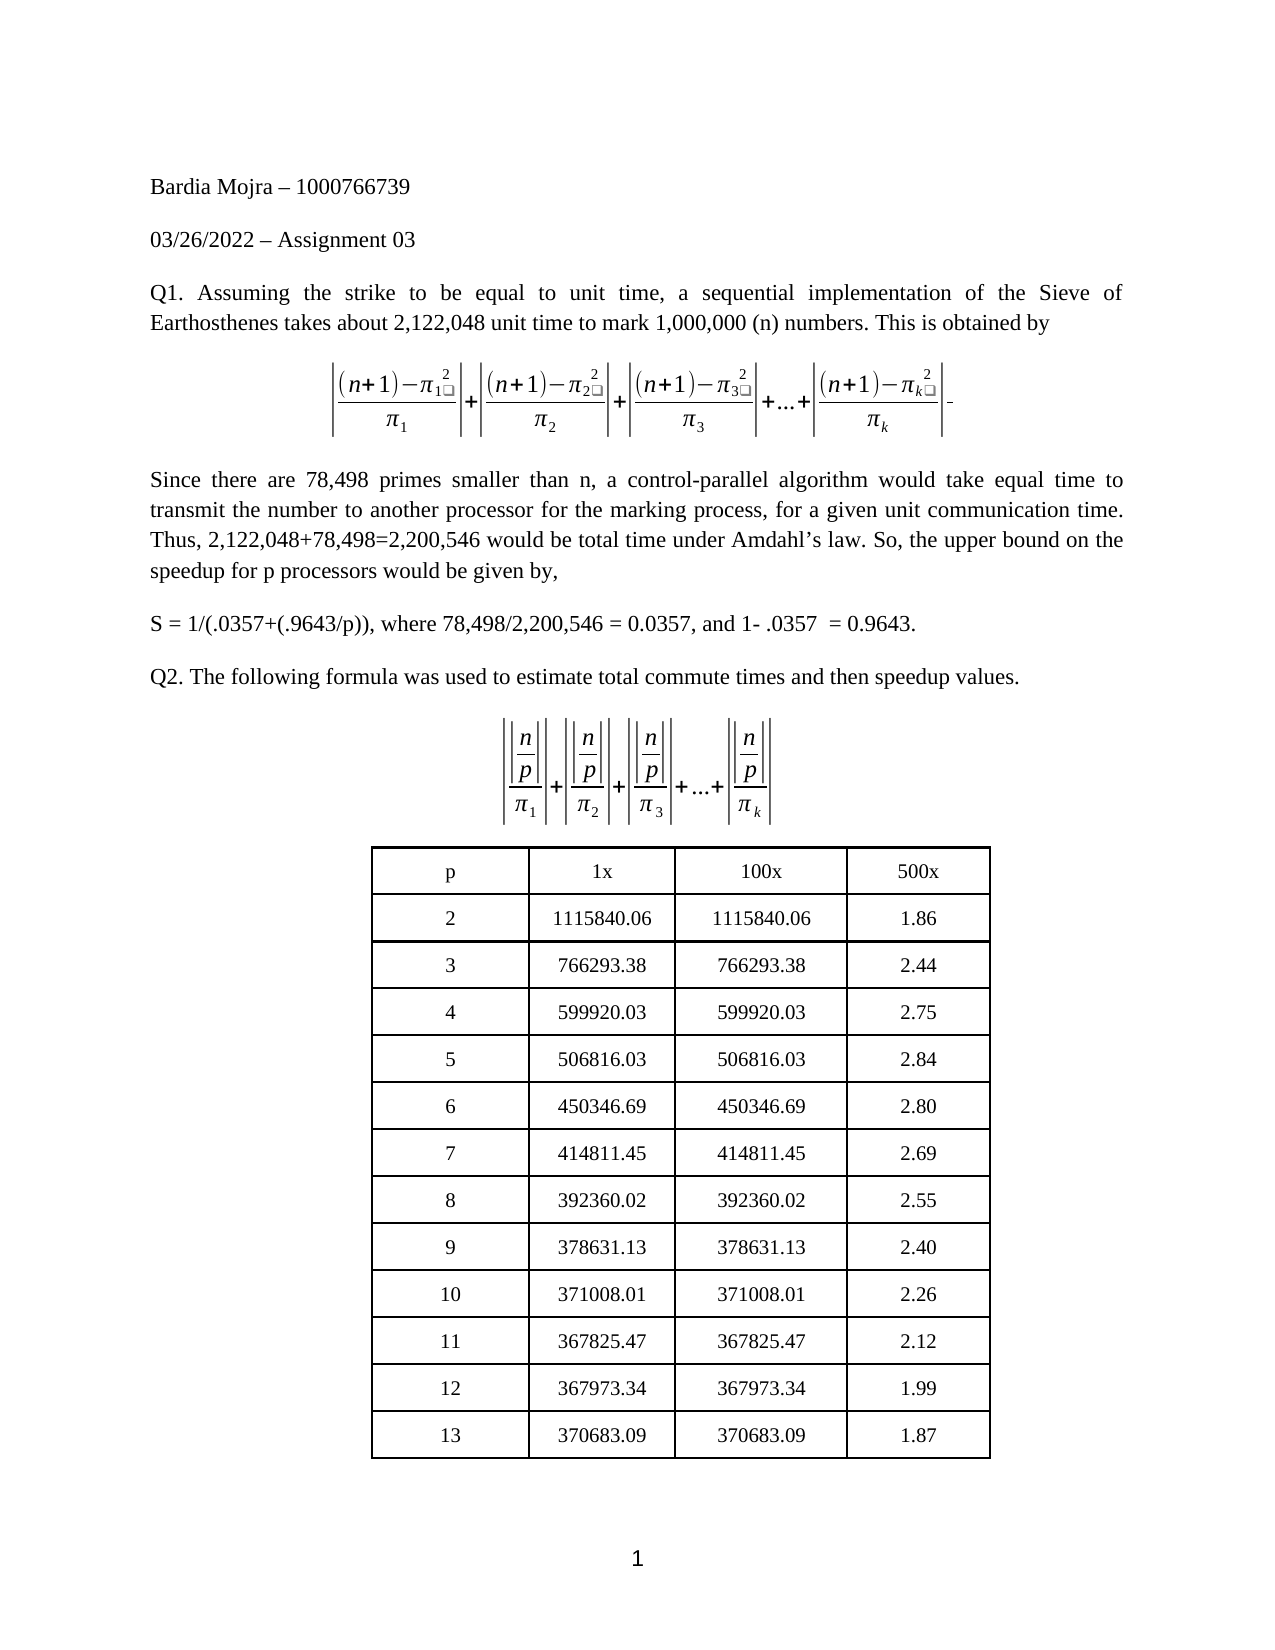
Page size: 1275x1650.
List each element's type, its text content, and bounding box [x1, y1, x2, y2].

table_cell 370683.09 [530, 1412, 674, 1457]
table_cell 12 [373, 1365, 528, 1410]
table_cell 599920.03 [530, 989, 674, 1034]
table_header p [373, 849, 528, 893]
table_cell 10 [373, 1271, 528, 1316]
text S = 1/(.0357+(.9643/p)), where 78,498/2,200,546 = 0.0357, and 1- .0357 = 0.9643. [150, 610, 1125, 636]
table_cell 1.87 [848, 1412, 989, 1457]
table_cell 367825.47 [676, 1318, 846, 1363]
table_cell 450346.69 [676, 1083, 846, 1128]
table_cell 1.86 [848, 895, 989, 940]
table_cell 1.99 [848, 1365, 989, 1410]
table_cell 13 [373, 1412, 528, 1457]
table_cell 378631.13 [530, 1224, 674, 1269]
table_cell 367973.34 [676, 1365, 846, 1410]
table_cell 2 [373, 895, 528, 940]
table_cell 2.40 [848, 1224, 989, 1269]
table_cell 766293.38 [676, 943, 846, 987]
table_cell 2.69 [848, 1130, 989, 1175]
table_cell 1115840.06 [530, 895, 674, 940]
table_cell 370683.09 [676, 1412, 846, 1457]
table_cell 414811.45 [676, 1130, 846, 1175]
table_cell 2.44 [848, 943, 989, 987]
table_cell 766293.38 [530, 943, 674, 987]
table_cell 506816.03 [530, 1036, 674, 1081]
table_cell 2.80 [848, 1083, 989, 1128]
table_cell 392360.02 [530, 1177, 674, 1222]
table_cell 367825.47 [530, 1318, 674, 1363]
table_cell 367973.34 [530, 1365, 674, 1410]
table_cell 4 [373, 989, 528, 1034]
table_cell 378631.13 [676, 1224, 846, 1269]
text Bardia Mojra – 1000766739 [150, 173, 1125, 199]
table_cell 2.84 [848, 1036, 989, 1081]
table_cell 371008.01 [530, 1271, 674, 1316]
text Q1. Assuming the strike to be equal to unit time, a sequential implementation of the Sieve of Earthosthenes takes about 2,122,048 unit time to mark 1,000,000 (n) numbers. This is obtained by [150, 279, 1125, 336]
table_cell 6 [373, 1083, 528, 1128]
table_cell 8 [373, 1177, 528, 1222]
table_cell 414811.45 [530, 1130, 674, 1175]
table_cell 371008.01 [676, 1271, 846, 1316]
table_cell 599920.03 [676, 989, 846, 1034]
table_cell 2.26 [848, 1271, 989, 1316]
table_cell 392360.02 [676, 1177, 846, 1222]
table_cell 1115840.06 [676, 895, 846, 940]
table_cell 3 [373, 943, 528, 987]
text Since there are 78,498 primes smaller than n, a control-parallel algorithm would take equal time to transmit the number to another processor for the marking process, for a given unit communication time. Thus, 2,122,048+78,498=2,200,546 would be total time under Amdahl’s law. So, the upper bound on the speedup for p processors would be given by, [150, 466, 1125, 583]
table_cell 2.75 [848, 989, 989, 1034]
table_cell 5 [373, 1036, 528, 1081]
table_cell 9 [373, 1224, 528, 1269]
text 03/26/2022 – Assignment 03 [150, 226, 1125, 252]
table_header 1x [530, 849, 674, 893]
table_cell 7 [373, 1130, 528, 1175]
table_cell 11 [373, 1318, 528, 1363]
text Q2. The following formula was used to estimate total commute times and then speedup values. [150, 663, 1125, 689]
table_header 500x [848, 849, 989, 893]
table_cell 506816.03 [676, 1036, 846, 1081]
table_header 100x [676, 849, 846, 893]
table_cell 450346.69 [530, 1083, 674, 1128]
table_cell 2.12 [848, 1318, 989, 1363]
table_cell 2.55 [848, 1177, 989, 1222]
